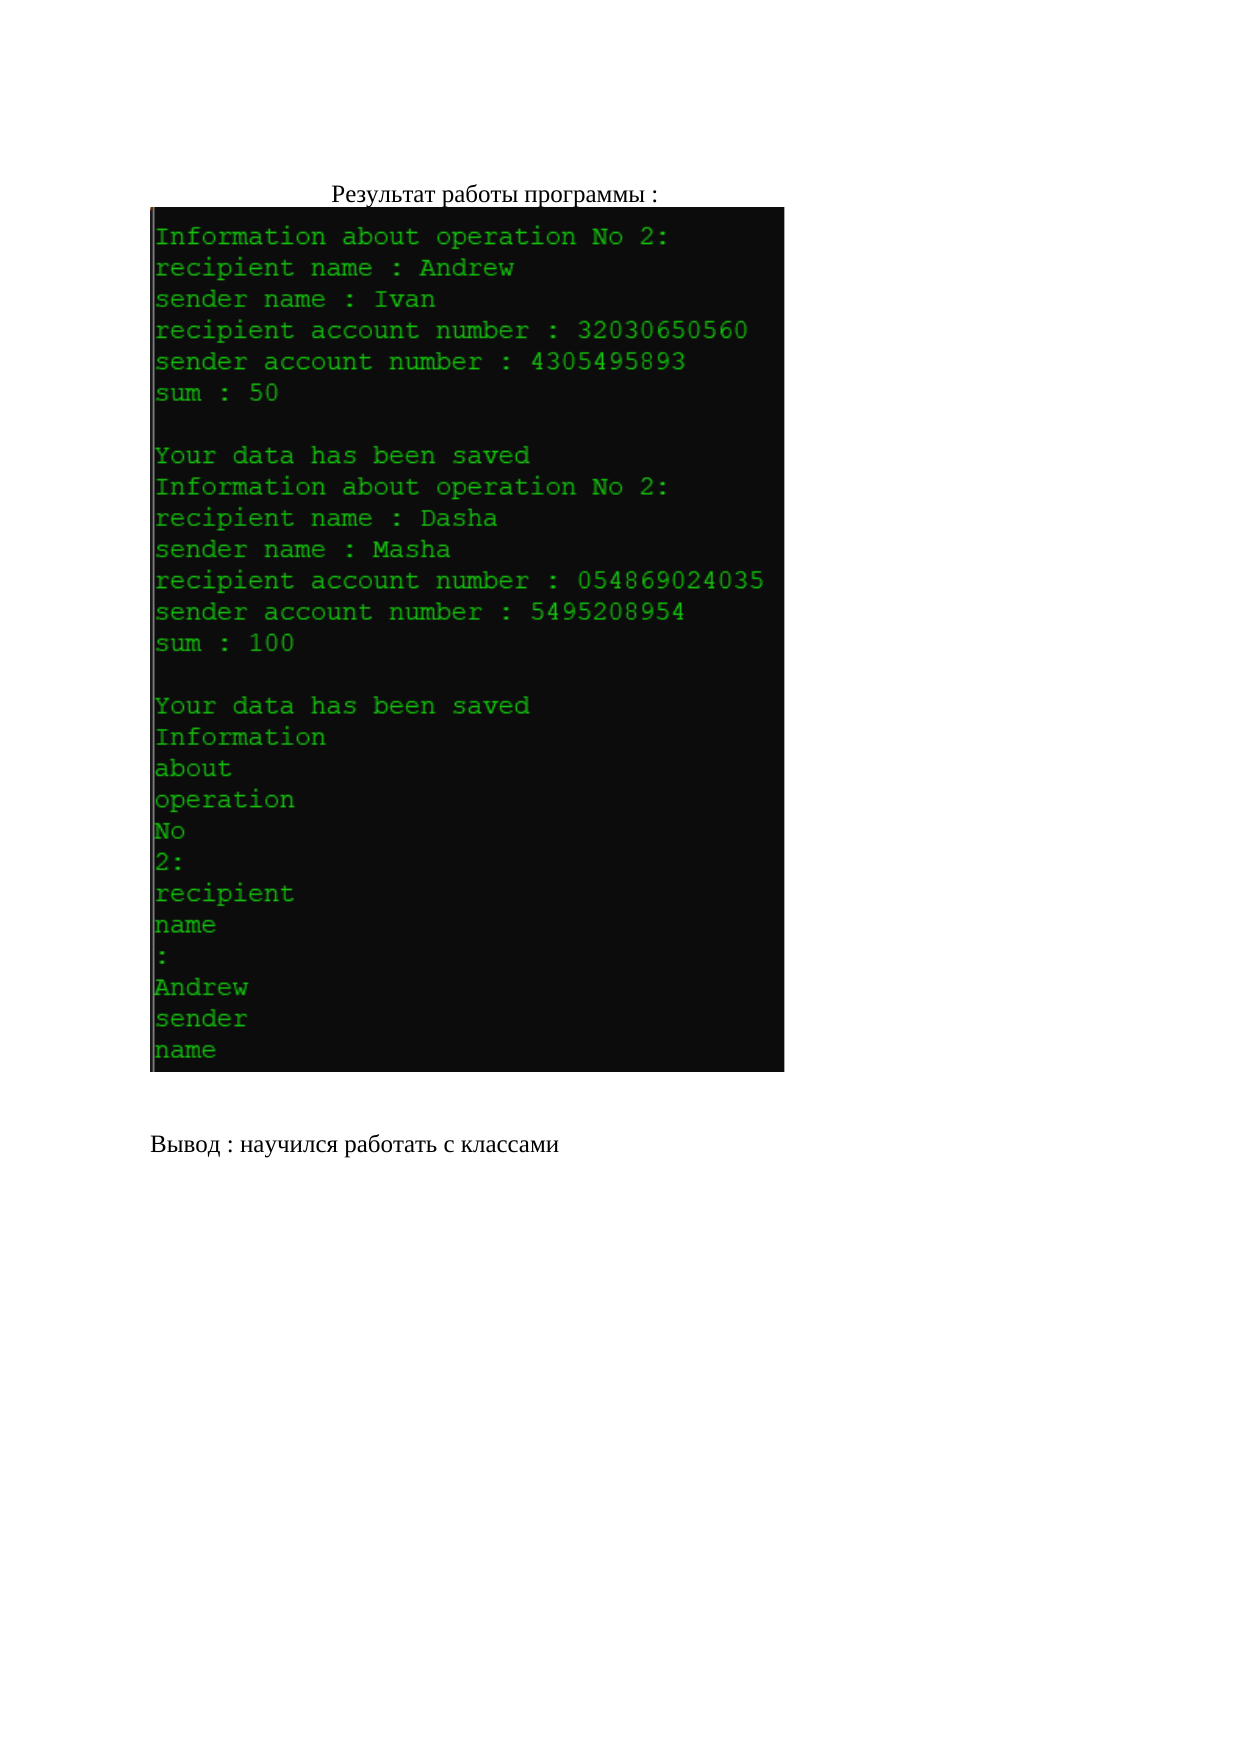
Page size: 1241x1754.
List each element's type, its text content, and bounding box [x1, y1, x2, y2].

text Вывод : научился работать с классами [150, 1129, 1090, 1158]
picture [150, 207, 785, 1072]
text Результат работы программы : [150, 179, 1090, 207]
